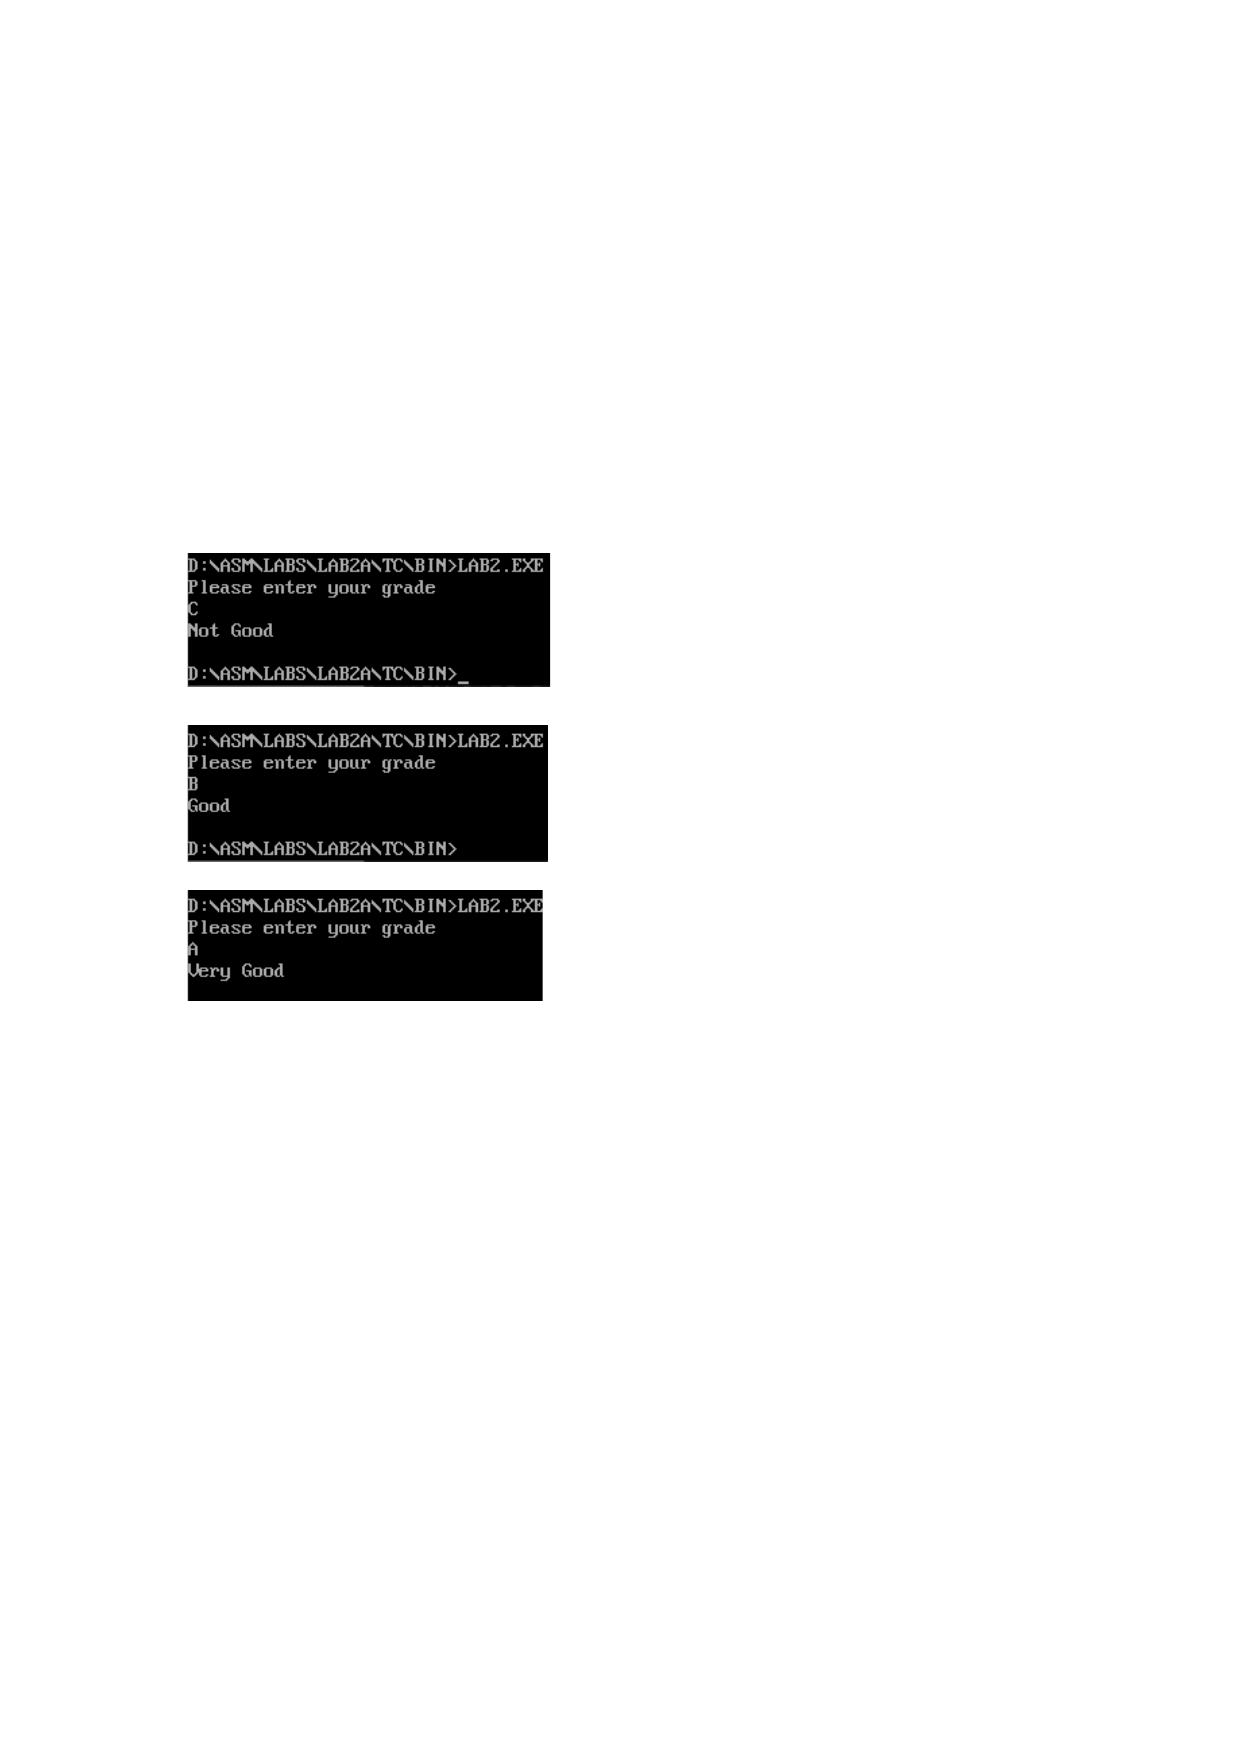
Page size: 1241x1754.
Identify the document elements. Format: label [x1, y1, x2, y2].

picture [187, 725, 548, 862]
picture [187, 553, 550, 687]
picture [187, 890, 543, 1001]
